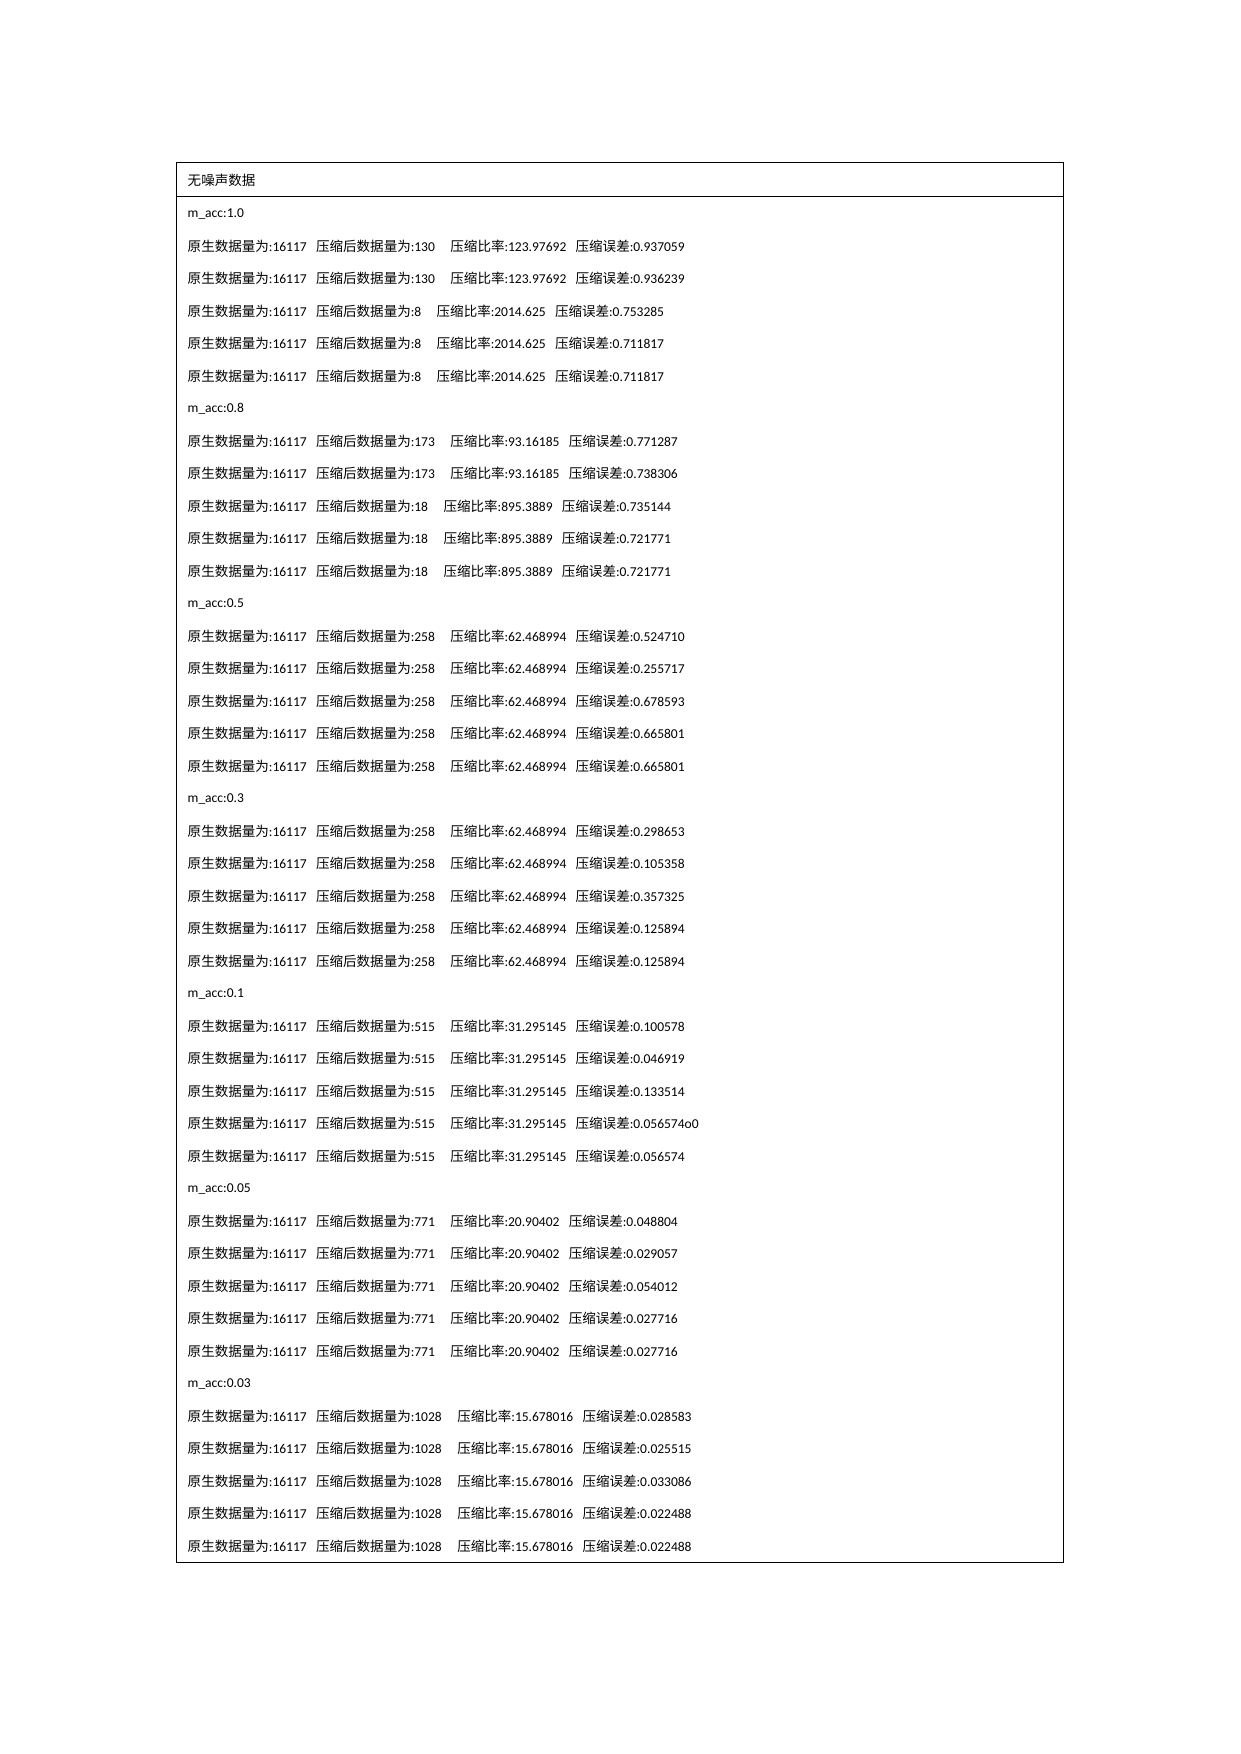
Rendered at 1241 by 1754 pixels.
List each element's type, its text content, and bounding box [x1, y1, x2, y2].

table_header 无噪声数据 [177, 163, 1063, 196]
table_cell m_acc:1.0 原生数据量为:16117 压缩后数据量为:130 压缩比率:123.97692 压缩误差:0.937059 原生数据量为:16117 压缩后数据量为:130 压缩比率:123.97692 压缩误差:0.936239 原生数据量为:16117 压缩后数据量为:8 压缩比率:2014.625 压缩误差:0.753285 原生数据量为:16117 压缩后数据量为:8 压缩比率:2014.625 压缩误差:0.711817 原生数据量为:16117 压缩后数据量为:8 压缩比率:2014.625 压缩误差:0.711817 m_acc:0.8 原生数据量为:16117 压缩后数据量为:173 压缩比率:93.16185 压缩误差:0.771287 原生数据量为:16117 压缩后数据量为:173 压缩比率:93.16185 压缩误差:0.738306 原生数据量为:16117 压缩后数据量为:18 压缩比率:895.3889 压缩误差:0.735144 原生数据量为:16117 压缩后数据量为:18 压缩比率:895.3889 压缩误差:0.721771 原生数据量为:16117 压缩后数据量为:18 压缩比率:895.3889 压缩误差:0.721771 m_acc:0.5 原生数据量为:16117 压缩后数据量为:258 压缩比率:62.468994 压缩误差:0.524710 原生数据量为:16117 压缩后数据量为:258 压缩比率:62.468994 压缩误差:0.255717 原生数据量为:16117 压缩后数据量为:258 压缩比率:62.468994 压缩误差:0.678593 原生数据量为:16117 压缩后数据量为:258 压缩比率:62.468994 压缩误差:0.665801 原生数据量为:16117 压缩后数据量为:258 压缩比率:62.468994 压缩误差:0.665801 m_acc:0.3 原生数据量为:16117 压缩后数据量为:258 压缩比率:62.468994 压缩误差:0.298653 原生数据量为:16117 压缩后数据量为:258 压缩比率:62.468994 压缩误差:0.105358 原生数据量为:16117 压缩后数据量为:258 压缩比率:62.468994 压缩误差:0.357325 原生数据量为:16117 压缩后数据量为:258 压缩比率:62.468994 压缩误差:0.125894 原生数据量为:16117 压缩后数据量为:258 压缩比率:62.468994 压缩误差:0.125894 m_acc:0.1 原生数据量为:16117 压缩后数据量为:515 压缩比率:31.295145 压缩误差:0.100578 原生数据量为:16117 压缩后数据量为:515 压缩比率:31.295145 压缩误差:0.046919 原生数据量为:16117 压缩后数据量为:515 压缩比率:31.295145 压缩误差:0.133514 原生数据量为:16117 压缩后数据量为:515 压缩比率:31.295145 压缩误差:0.056574o0 原生数据量为:16117 压缩后数据量为:515 压缩比率:31.295145 压缩误差:0.056574 m_acc:0.05 原生数据量为:16117 压缩后数据量为:771 压缩比率:20.90402 压缩误差:0.048804 原生数据量为:16117 压缩后数据量为:771 压缩比率:20.90402 压缩误差:0.029057 原生数据量为:16117 压缩后数据量为:771 压缩比率:20.90402 压缩误差:0.054012 原生数据量为:16117 压缩后数据量为:771 压缩比率:20.90402 压缩误差:0.027716 原生数据量为:16117 压缩后数据量为:771 压缩比率:20.90402 压缩误差:0.027716 m_acc:0.03 原生数据量为:16117 压缩后数据量为:1028 压缩比率:15.678016 压缩误差:0.028583 原生数据量为:16117 压缩后数据量为:1028 压缩比率:15.678016 压缩误差:0.025515 原生数据量为:16117 压缩后数据量为:1028 压缩比率:15.678016 压缩误差:0.033086 原生数据量为:16117 压缩后数据量为:1028 压缩比率:15.678016 压缩误差:0.022488 原生数据量为:16117 压缩后数据量为:1028 压缩比率:15.678016 压缩误差:0.022488 [177, 197, 1063, 1562]
